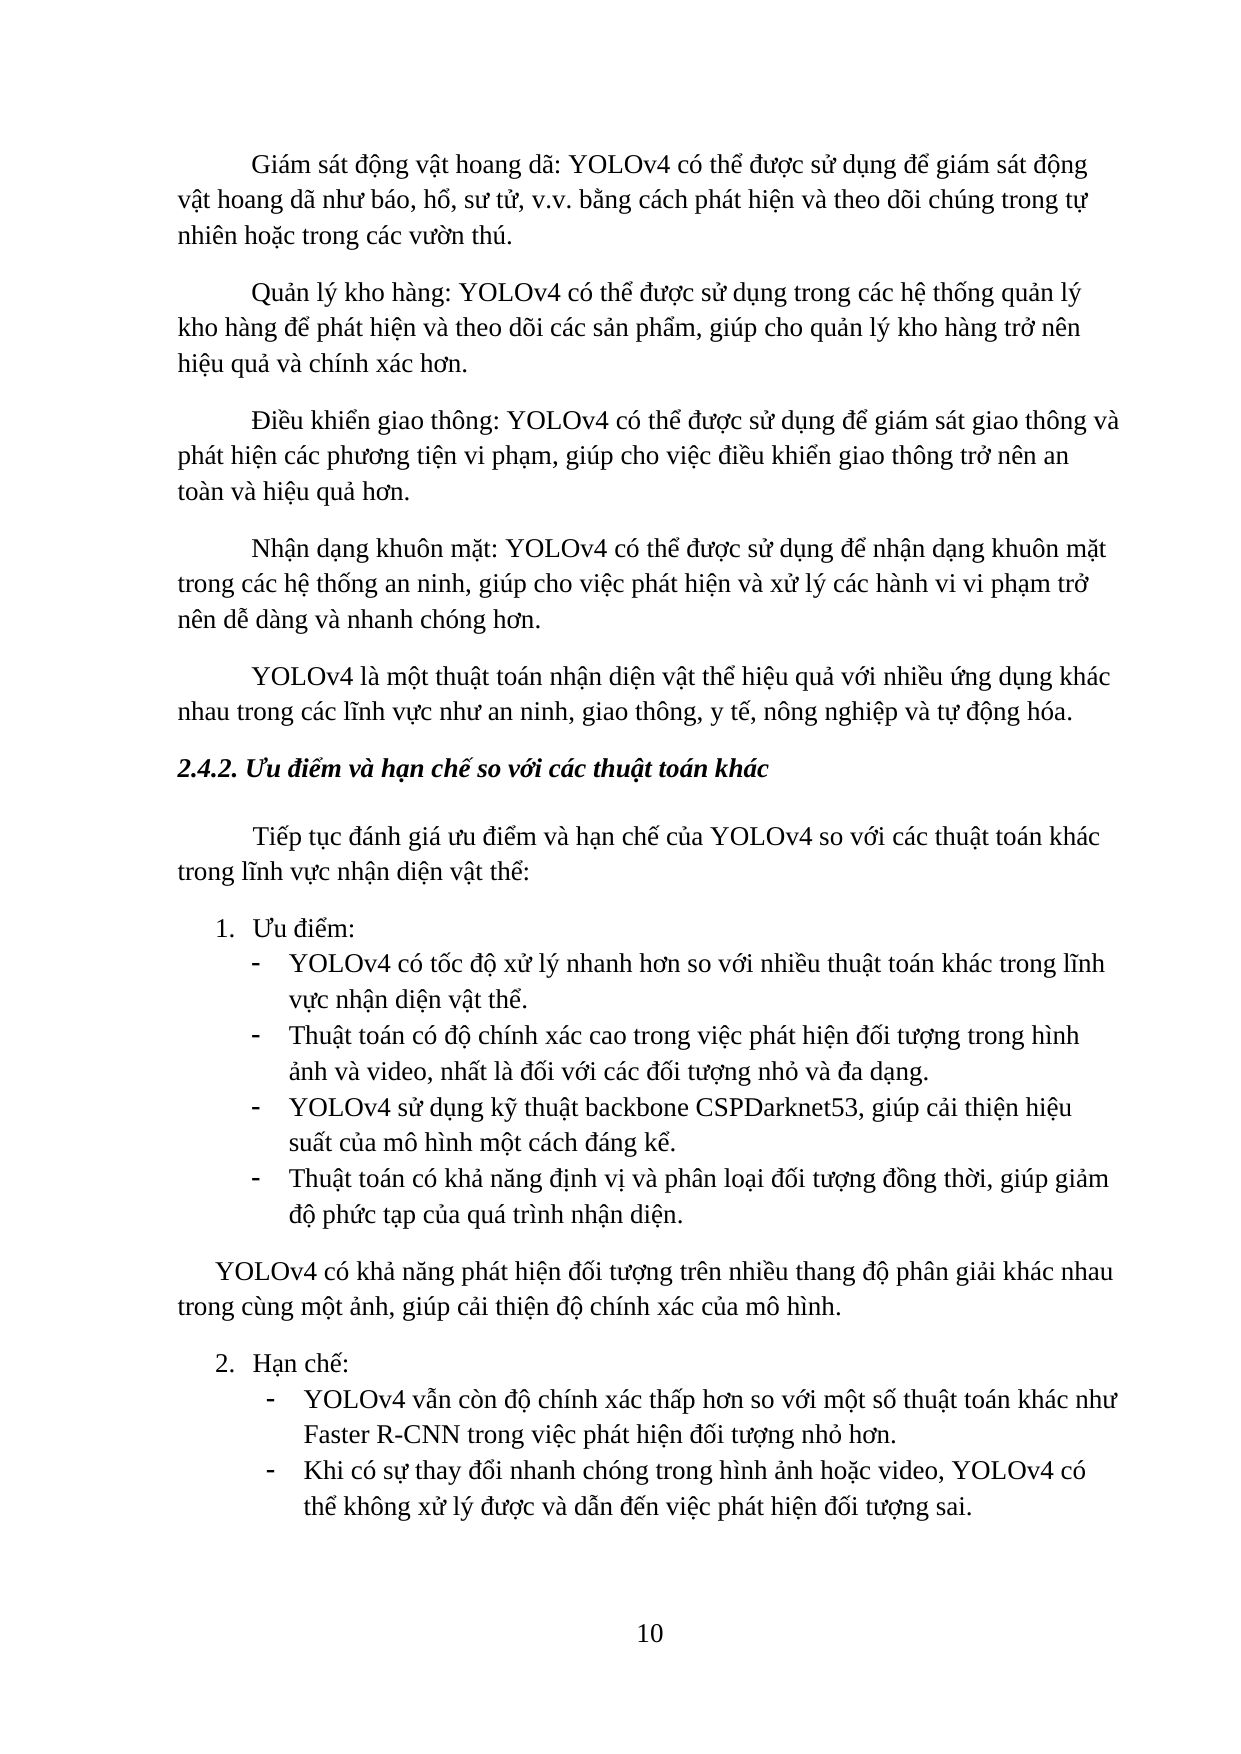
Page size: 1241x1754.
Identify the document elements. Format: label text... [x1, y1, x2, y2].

list Thuật toán có khả năng định vị và phân loại đối tượng đồng thời, giúp giảm độ phức tạp của quá trình nhận diện. [251, 1162, 1122, 1229]
list Khi có sự thay đổi nhanh chóng trong hình ảnh hoặc video, YOLOv4 có thể không xử lý được và dẫn đến việc phát hiện đối tượng sai. [266, 1454, 1122, 1521]
text Giám sát động vật hoang dã: YOLOv4 có thể được sử dụng để giám sát động vật hoang dã như báo, hổ, sư tử, v.v. bằng cách phát hiện và theo dõi chúng trong tự nhiên hoặc trong các vườn thú. [177, 148, 1122, 250]
list YOLOv4 vẫn còn độ chính xác thấp hơn so với một số thuật toán khác như Faster R-CNN trong việc phát hiện đối tượng nhỏ hơn. [266, 1383, 1122, 1450]
subtitle 2.4.2. Ưu điểm và hạn chế so với các thuật toán khác [177, 752, 1122, 783]
text YOLOv4 là một thuật toán nhận diện vật thể hiệu quả với nhiều ứng dụng khác nhau trong các lĩnh vực như an ninh, giao thông, y tế, nông nghiệp và tự động hóa. [177, 660, 1122, 727]
text Tiếp tục đánh giá ưu điểm và hạn chế của YOLOv4 so với các thuật toán khác trong lĩnh vực nhận diện vật thể: [177, 819, 1122, 886]
text YOLOv4 có khả năng phát hiện đối tượng trên nhiều thang độ phân giải khác nhau trong cùng một ảnh, giúp cải thiện độ chính xác của mô hình. [177, 1255, 1122, 1322]
text Quản lý kho hàng: YOLOv4 có thể được sử dụng trong các hệ thống quản lý kho hàng để phát hiện và theo dõi các sản phẩm, giúp cho quản lý kho hàng trở nên hiệu quả và chính xác hơn. [177, 276, 1122, 378]
list YOLOv4 sử dụng kỹ thuật backbone CSPDarknet53, giúp cải thiện hiệu suất của mô hình một cách đáng kể. [251, 1091, 1122, 1158]
list Ưu điểm: [215, 912, 1122, 943]
list YOLOv4 có tốc độ xử lý nhanh hơn so với nhiều thuật toán khác trong lĩnh vực nhận diện vật thể. [251, 948, 1122, 1014]
text Điều khiển giao thông: YOLOv4 có thể được sử dụng để giám sát giao thông và phát hiện các phương tiện vi phạm, giúp cho việc điều khiển giao thông trở nên an toàn và hiệu quả hơn. [177, 404, 1122, 506]
list Hạn chế: [215, 1347, 1122, 1378]
list Thuật toán có độ chính xác cao trong việc phát hiện đối tượng trong hình ảnh và video, nhất là đối với các đối tượng nhỏ và đa dạng. [251, 1019, 1122, 1086]
text Nhận dạng khuôn mặt: YOLOv4 có thể được sử dụng để nhận dạng khuôn mặt trong các hệ thống an ninh, giúp cho việc phát hiện và xử lý các hành vi vi phạm trở nên dễ dàng và nhanh chóng hơn. [177, 532, 1122, 634]
